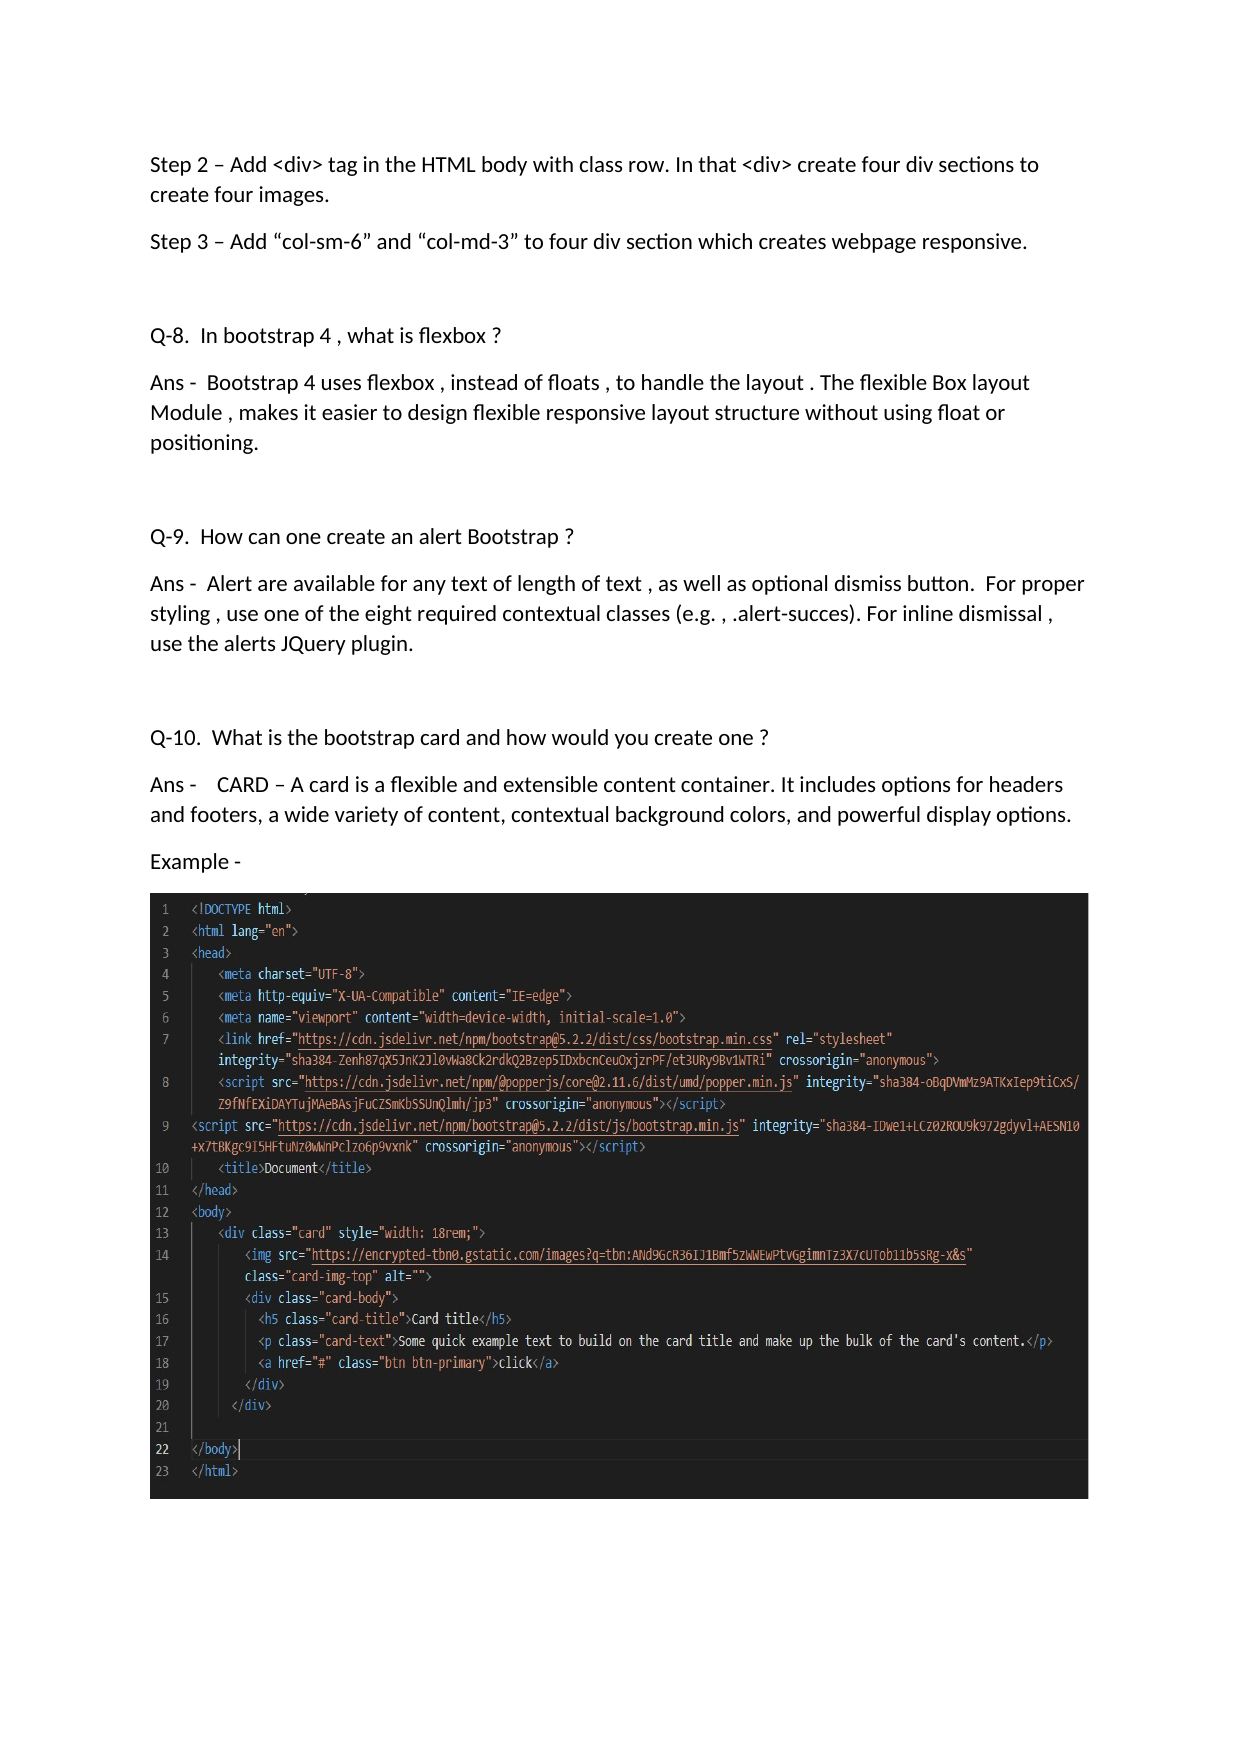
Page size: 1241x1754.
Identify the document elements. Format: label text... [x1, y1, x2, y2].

text Ans - Alert are available for any text of length of text , as well as optional dismiss button. For proper styling , use one of the eight required contextual classes (e.g. , .alert-succes). For inline dismissal , use the alerts JQuery plugin. [150, 569, 1090, 657]
picture [150, 893, 1089, 1499]
text Ans - Bootstrap 4 uses flexbox , instead of floats , to handle the layout . The flexible Box layout Module , makes it easier to design flexible responsive layout structure without using float or positioning. [150, 368, 1090, 456]
text Step 2 – Add <div> tag in the HTML body with class row. In that <div> create four div sections to create four images. [150, 150, 1090, 208]
text Ans - CARD – A card is a flexible and extensible content container. It includes options for headers and footers, a wide variety of content, contextual background colors, and powerful display options. [150, 770, 1090, 828]
text Q-10. What is the bootstrap card and how would you create one ? [150, 723, 1090, 751]
text Example - [150, 847, 1090, 875]
text Q-8. In bootstrap 4 , what is flexbox ? [150, 321, 1090, 349]
text Q-9. How can one create an alert Bootstrap ? [150, 522, 1090, 550]
text Step 3 – Add “col-sm-6” and “col-md-3” to four div section which creates webpage responsive. [150, 227, 1090, 255]
